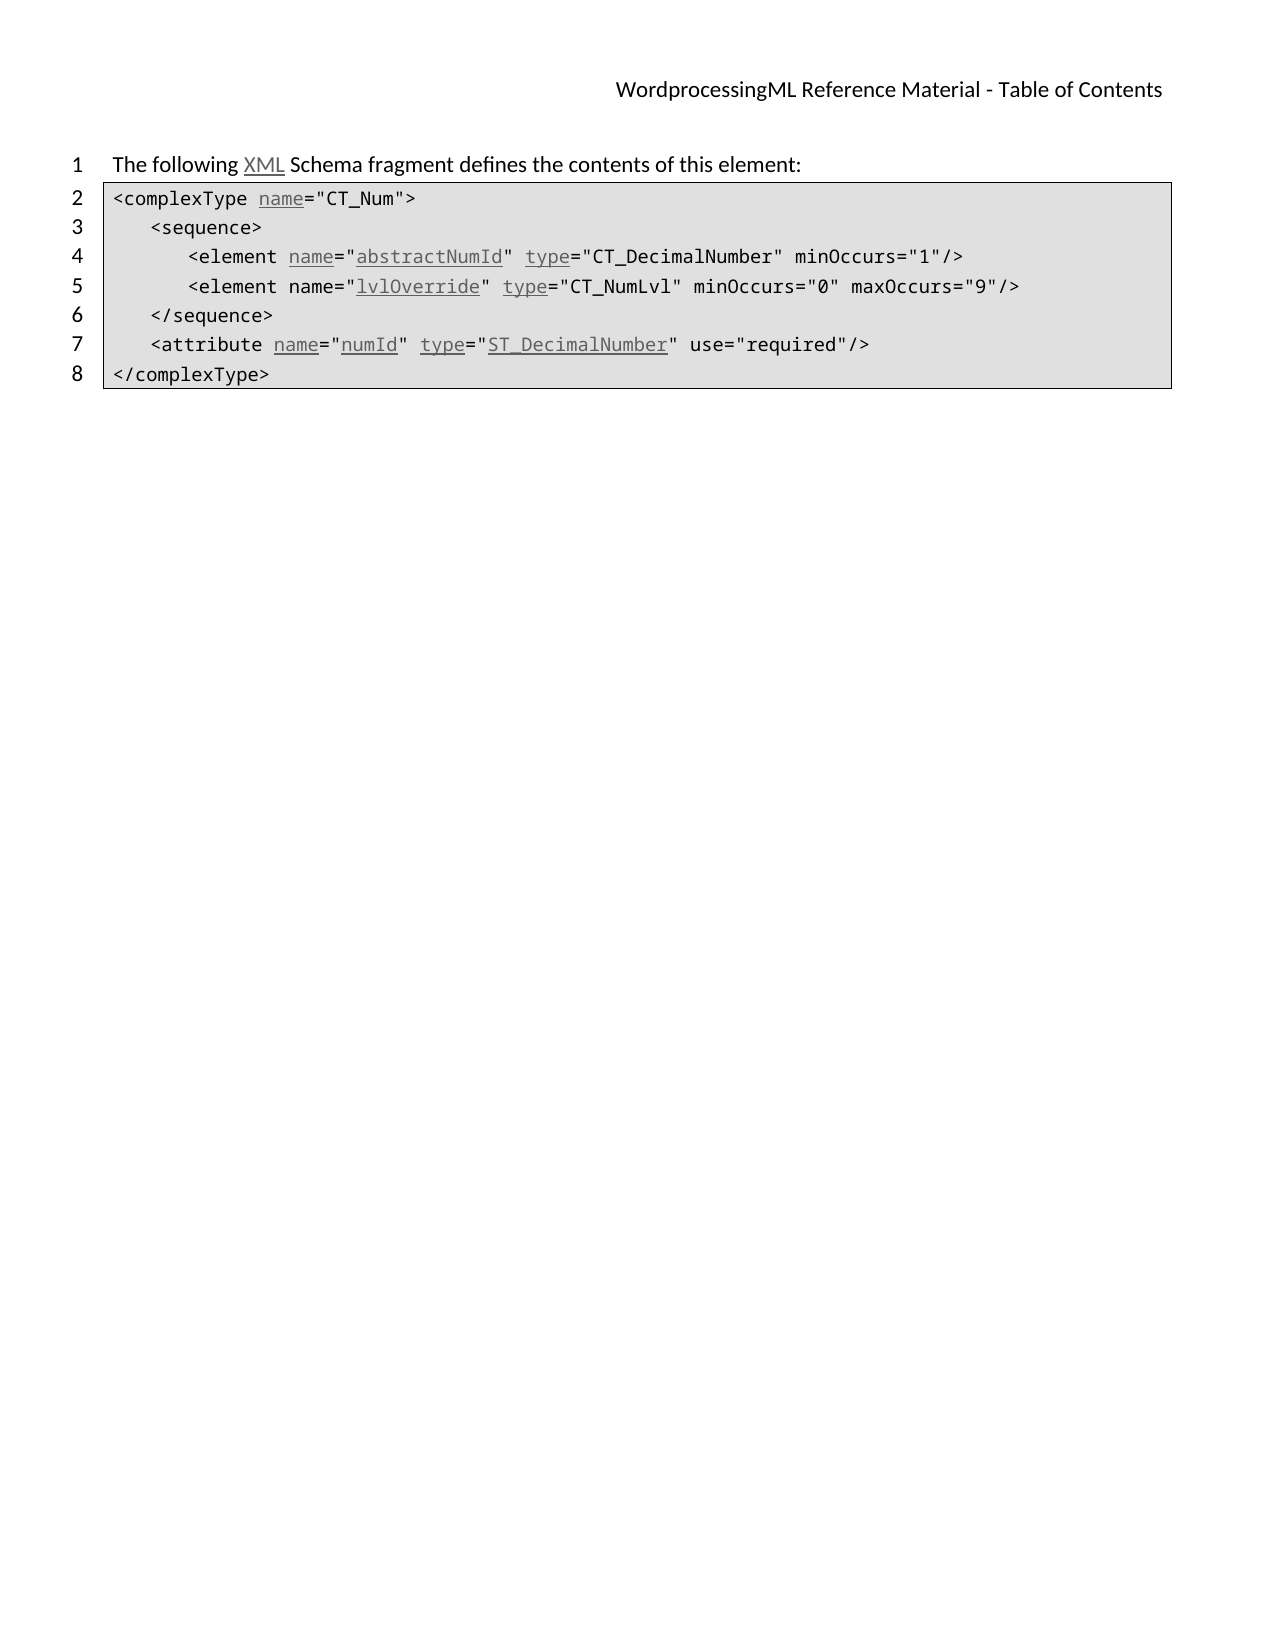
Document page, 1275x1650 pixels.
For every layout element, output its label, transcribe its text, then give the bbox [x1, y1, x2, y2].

text </sequence> [104, 299, 1171, 328]
text The following XML Schema fragment defines the contents of this element: [112, 150, 1162, 178]
text <element name="abstractNumId" type="CT_DecimalNumber" minOccurs="1"/> [104, 241, 1171, 269]
text <attribute name="numId" type="ST_DecimalNumber" use="required"/> [104, 328, 1171, 357]
text <sequence> [104, 211, 1171, 240]
text </complexType> [104, 358, 1171, 388]
text <complexType name="CT_Num"> [104, 183, 1171, 211]
text <element name="lvlOverride" type="CT_NumLvl" minOccurs="0" maxOccurs="9"/> [104, 270, 1171, 299]
